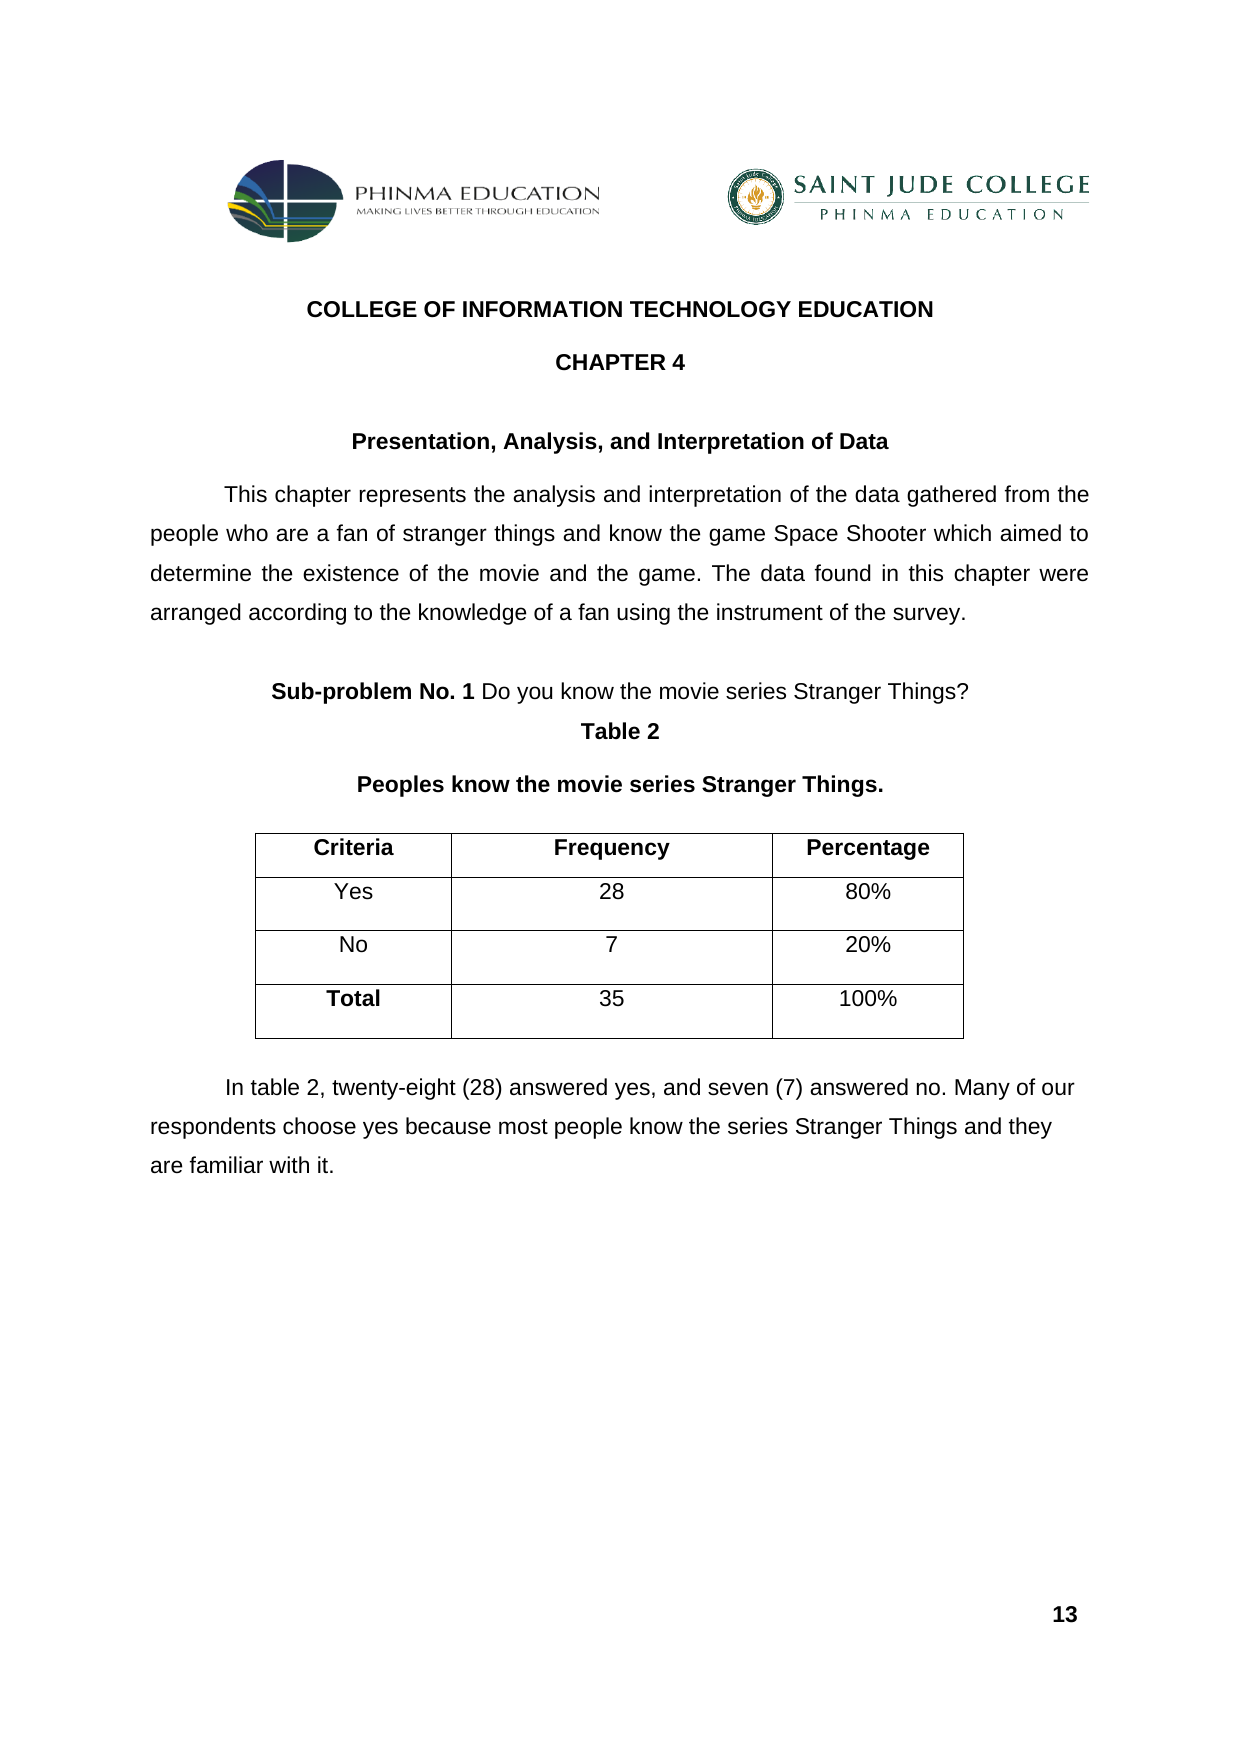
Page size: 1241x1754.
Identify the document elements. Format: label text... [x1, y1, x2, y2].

table_header Percentage [773, 834, 963, 877]
table_cell 28 [452, 878, 772, 930]
table_header Frequency [452, 834, 772, 877]
text Sub-problem No. 1 Do you know the movie series Stranger Things? [150, 678, 1090, 705]
text COLLEGE OF INFORMATION TECHNOLOGY EDUCATION [150, 296, 1090, 323]
text In table 2, twenty-eight (28) answered yes, and seven (7) answered no. Many of our respondents choose yes because most people know the series Stranger Things and they are familiar with it. [150, 1073, 1090, 1179]
table_header Criteria [256, 834, 451, 877]
table_cell 100% [773, 985, 963, 1038]
table_cell 7 [452, 931, 772, 984]
table_cell 80% [773, 878, 963, 930]
table_cell No [256, 931, 451, 984]
text Table 2 [150, 718, 1090, 744]
text CHAPTER 4 [150, 349, 1090, 376]
text This chapter represents the analysis and interpretation of the data gathered from the people who are a fan of stranger things and know the game Space Shooter which aimed to determine the existence of the movie and the game. The data found in this chapter were arranged according to the knowledge of a fan using the instrument of the survey. [150, 481, 1090, 626]
table_cell Yes [256, 878, 451, 930]
text Peoples know the movie series Stranger Things. [150, 771, 1090, 797]
table_cell 35 [452, 985, 772, 1038]
text Presentation, Analysis, and Interpretation of Data [150, 428, 1090, 454]
table_cell Total [256, 985, 451, 1038]
table_cell 20% [773, 931, 963, 984]
picture [711, 150, 1107, 244]
picture [225, 158, 601, 244]
